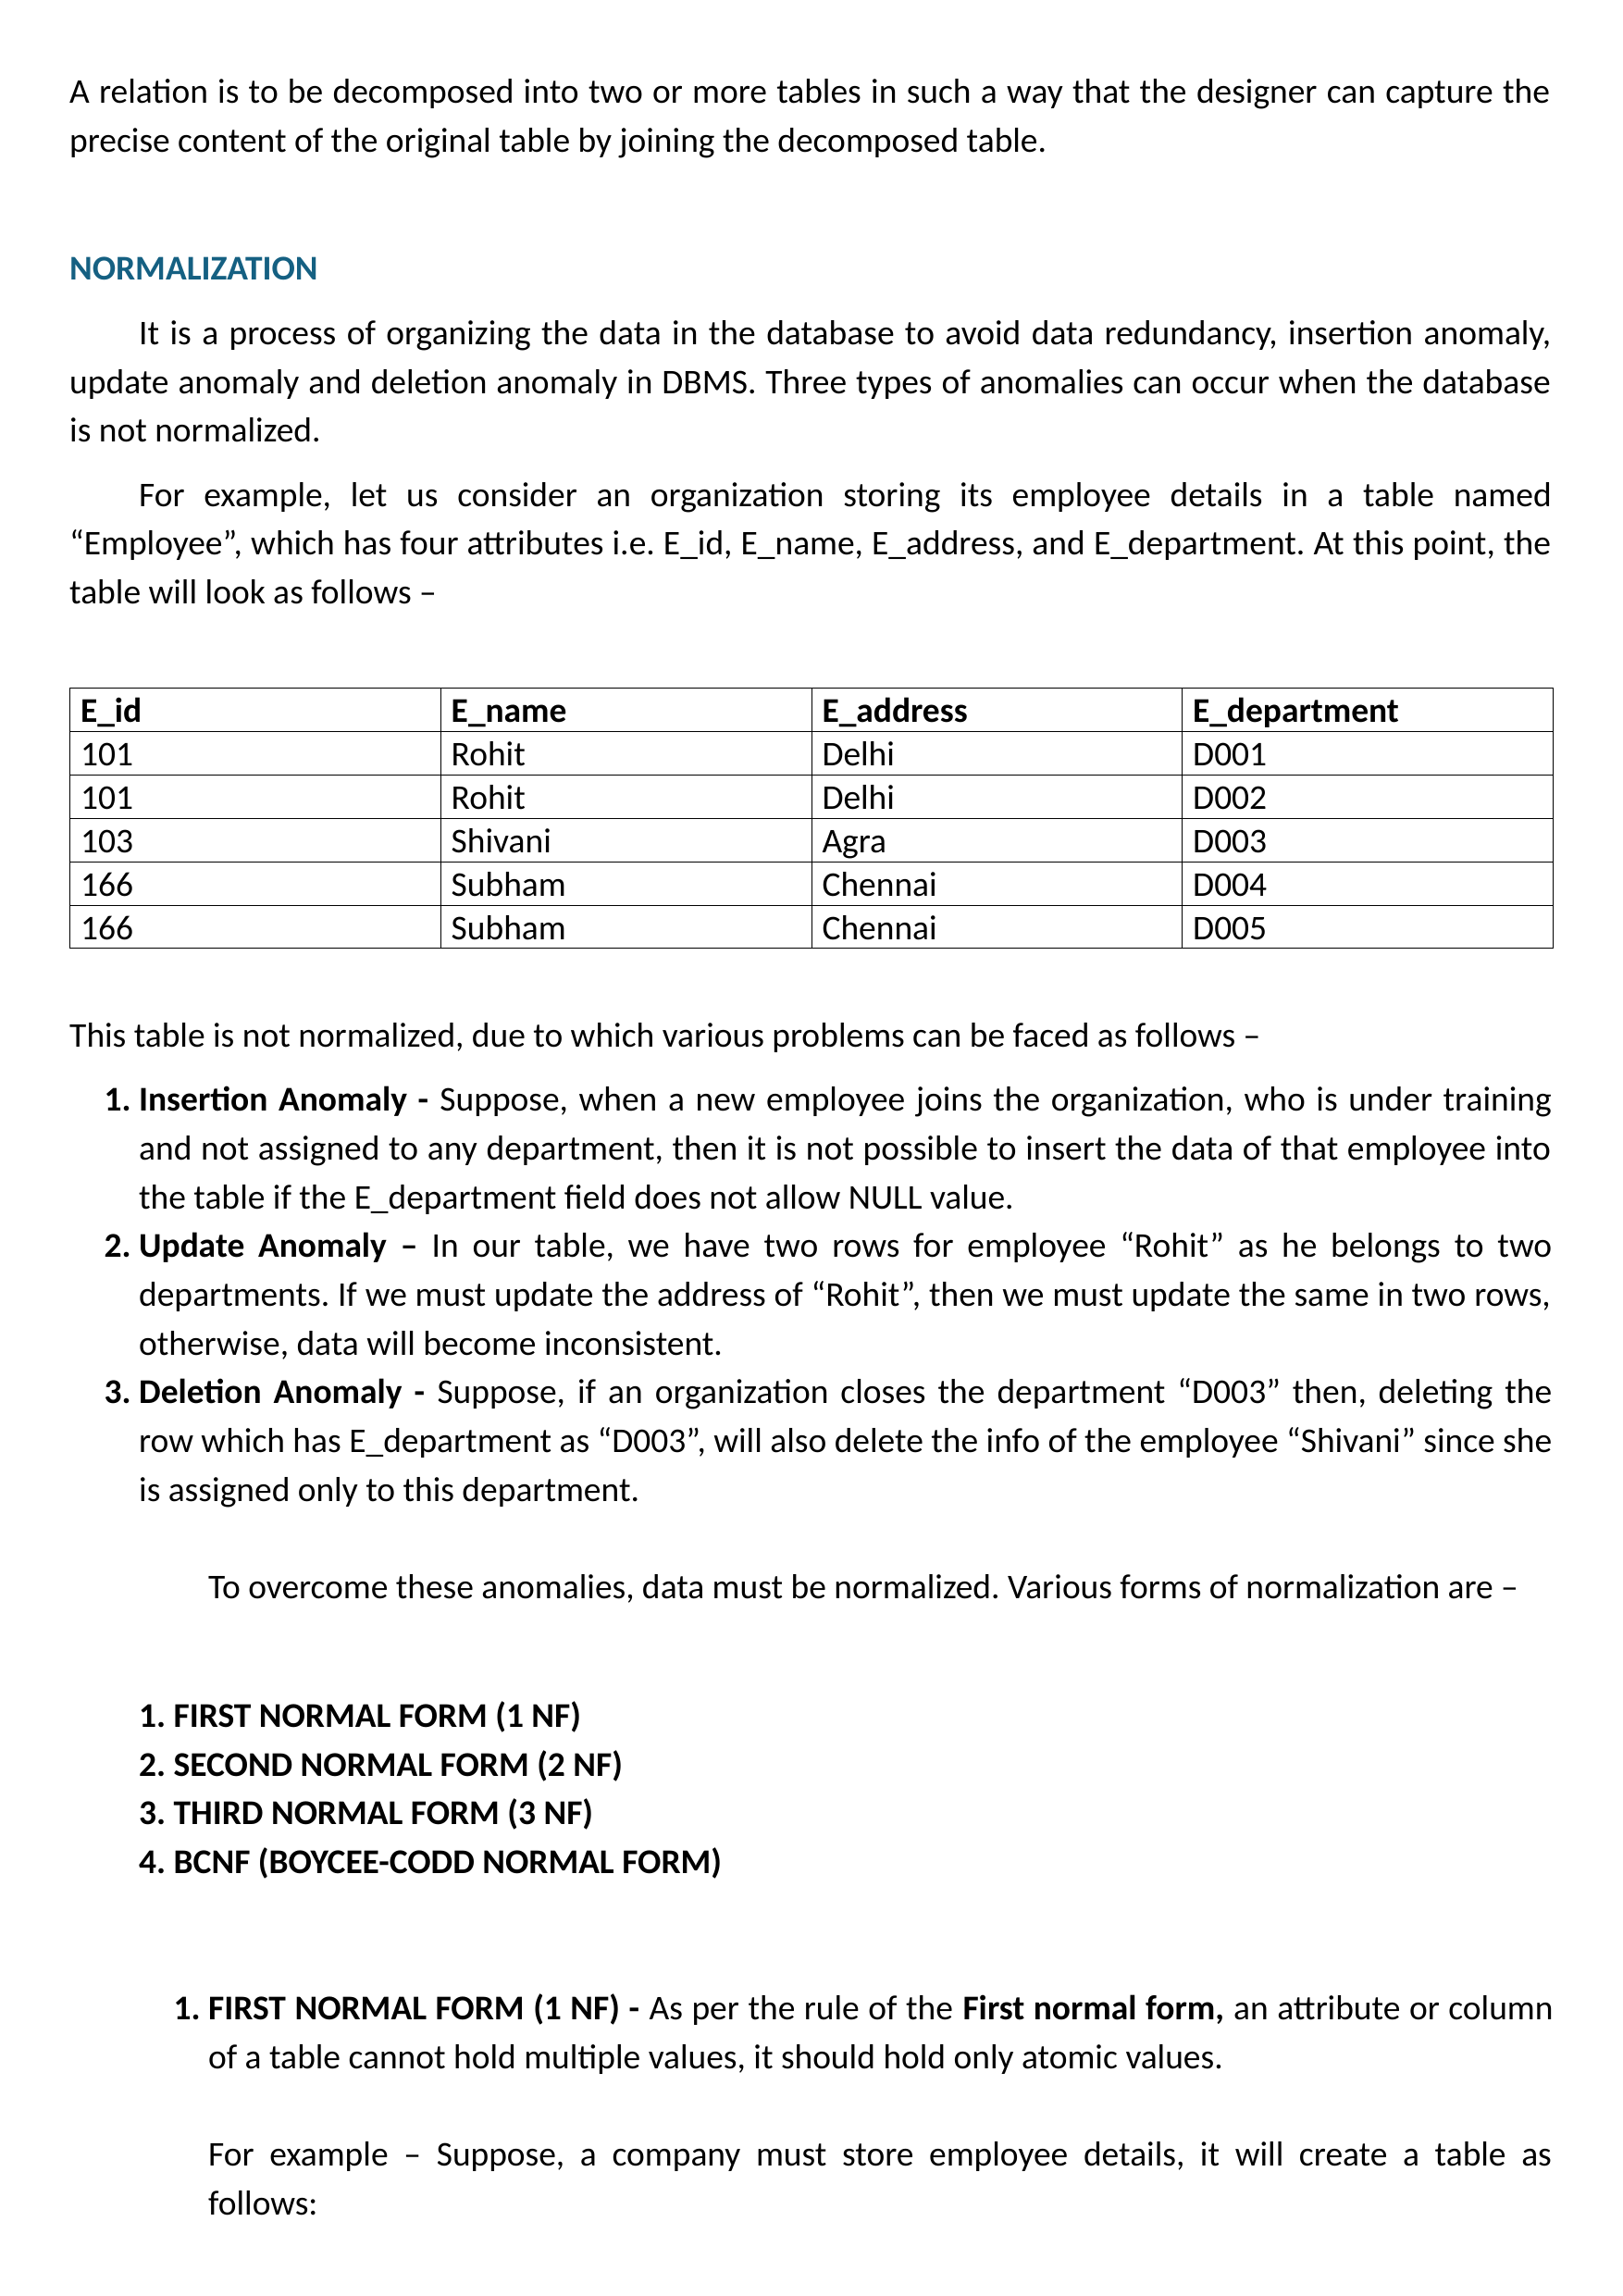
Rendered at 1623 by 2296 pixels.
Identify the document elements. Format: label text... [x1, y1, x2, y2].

table_cell Rohit [441, 776, 812, 818]
table_header E_department [1183, 689, 1553, 731]
table_cell Chennai [812, 863, 1182, 904]
table_cell 103 [70, 819, 440, 862]
table_cell D004 [1183, 863, 1553, 904]
table_cell D003 [1183, 819, 1553, 862]
text NORMALIZATION [69, 246, 1554, 289]
table_cell Delhi [812, 732, 1182, 775]
table_cell D001 [1183, 732, 1553, 775]
table_header E_name [441, 689, 812, 731]
list SECOND NORMAL FORM (2 NF) [139, 1743, 1554, 1784]
list Deletion Anomaly - Suppose, if an organization closes the department “D003” then, deleting the row which has E_department as “D003”, will also delete the info of the employee “Shivani” since she is assigned only to this department. [104, 1370, 1554, 1510]
table_cell Delhi [812, 776, 1182, 818]
table_cell D002 [1183, 776, 1553, 818]
table_cell Agra [812, 819, 1182, 862]
list Update Anomaly – In our table, we have two rows for employee “Rohit” as he belongs to two departments. If we must update the address of “Rohit”, then we must update the same in two rows, otherwise, data will become inconsistent. [104, 1223, 1554, 1363]
table_cell Shivani [441, 819, 812, 862]
list To overcome these anomalies, data must be normalized. Various forms of normalization are – [208, 1565, 1554, 1607]
table_header E_address [812, 689, 1182, 731]
table_cell 166 [70, 863, 440, 904]
table_cell 101 [70, 732, 440, 775]
text For example, let us consider an organization storing its employee details in a table named “Employee”, which has four attributes i.e. E_id, E_name, E_address, and E_department. At this point, the table will look as follows – [69, 473, 1554, 613]
table_header E_id [70, 689, 440, 731]
list THIRD NORMAL FORM (3 NF) [139, 1791, 1554, 1833]
list Insertion Anomaly - Suppose, when a new employee joins the organization, who is under training and not assigned to any department, then it is not possible to insert the data of that employee into the table if the E_department field does not allow NULL value. [104, 1077, 1554, 1217]
table_cell Rohit [441, 732, 812, 775]
table_cell Subham [441, 906, 812, 948]
list FIRST NORMAL FORM (1 NF) - As per the rule of the First normal form, an attribute or column of a table cannot hold multiple values, it should hold only atomic values. [173, 1986, 1554, 2078]
table_cell D005 [1183, 906, 1553, 948]
list BCNF (BOYCEE-CODD NORMAL FORM) [139, 1840, 1554, 1882]
table_cell Chennai [812, 906, 1182, 948]
list FIRST NORMAL FORM (1 NF) [139, 1694, 1554, 1736]
text A relation is to be decomposed into two or more tables in such a way that the designer can capture the precise content of the original table by joining the decomposed table. [69, 69, 1554, 160]
table_cell 101 [70, 776, 440, 818]
text It is a process of organizing the data in the database to avoid data redundancy, insertion anomaly, update anomaly and deletion anomaly in DBMS. Three types of anomalies can occur when the database is not normalized. [69, 311, 1554, 451]
text This table is not normalized, due to which various problems can be faced as follows – [69, 1013, 1554, 1056]
table_cell Subham [441, 863, 812, 904]
list For example – Suppose, a company must store employee details, it will create a table as follows: [208, 2132, 1554, 2224]
table_cell 166 [70, 906, 440, 948]
